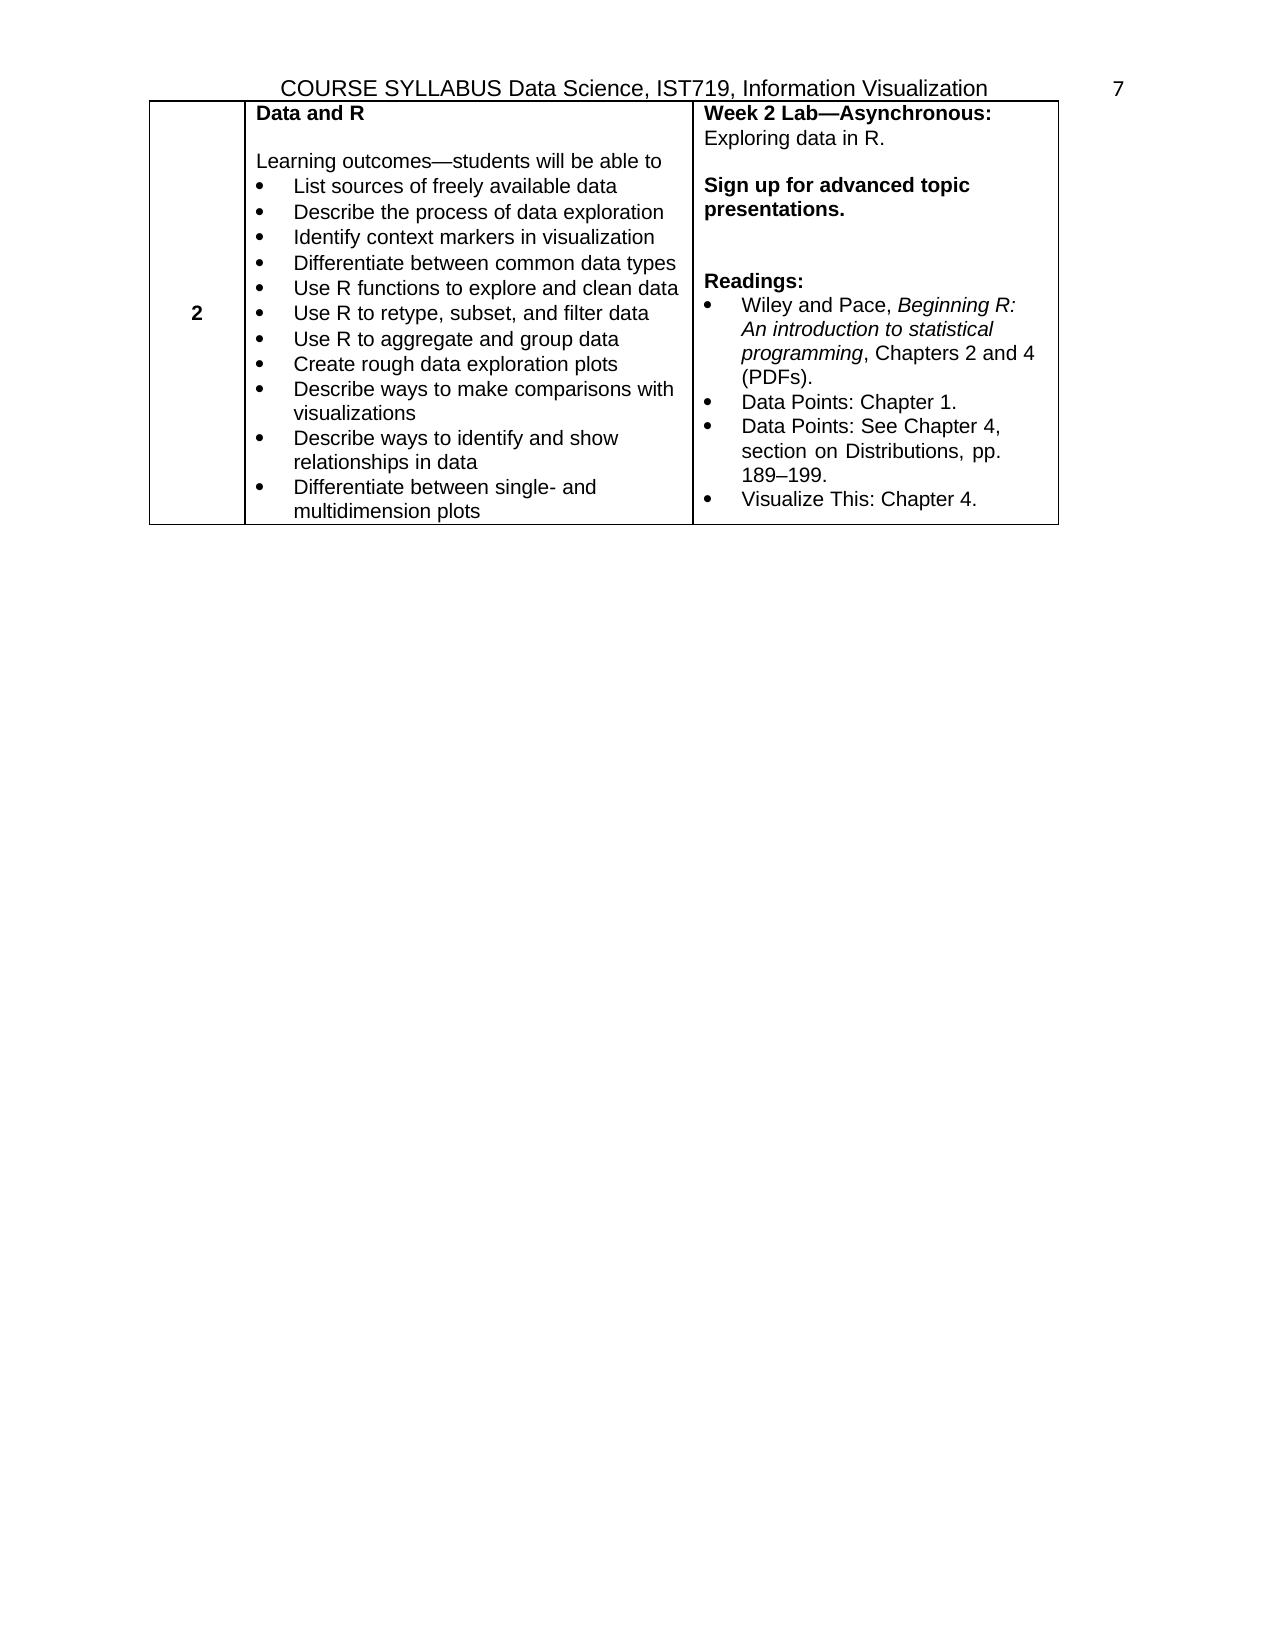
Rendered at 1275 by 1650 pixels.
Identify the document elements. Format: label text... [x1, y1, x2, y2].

table_cell Week 2 Lab—Asynchronous: Exploring data in R. Sign up for advanced topic presentations. Readings: Wiley and Pace, Beginning R: An introduction to statistical programming, Chapters 2 and 4 (PDFs). Data Points: Chapter 1. Data Points: See Chapter 4, section on Distributions, pp. 189–199. Visualize This: Chapter 4. [694, 102, 1058, 524]
table_cell 2 [150, 102, 244, 524]
table_cell Data and R Learning outcomes—students will be able to List sources of freely available data Describe the process of data exploration Identify context markers in visualization Differentiate between common data types Use R functions to explore and clean data Use R to retype, subset, and filter data Use R to aggregate and group data Create rough data exploration plots Describe ways to make comparisons with visualizations Describe ways to identify and show relationships in data Differentiate between single- and multidimension plots [246, 102, 692, 524]
